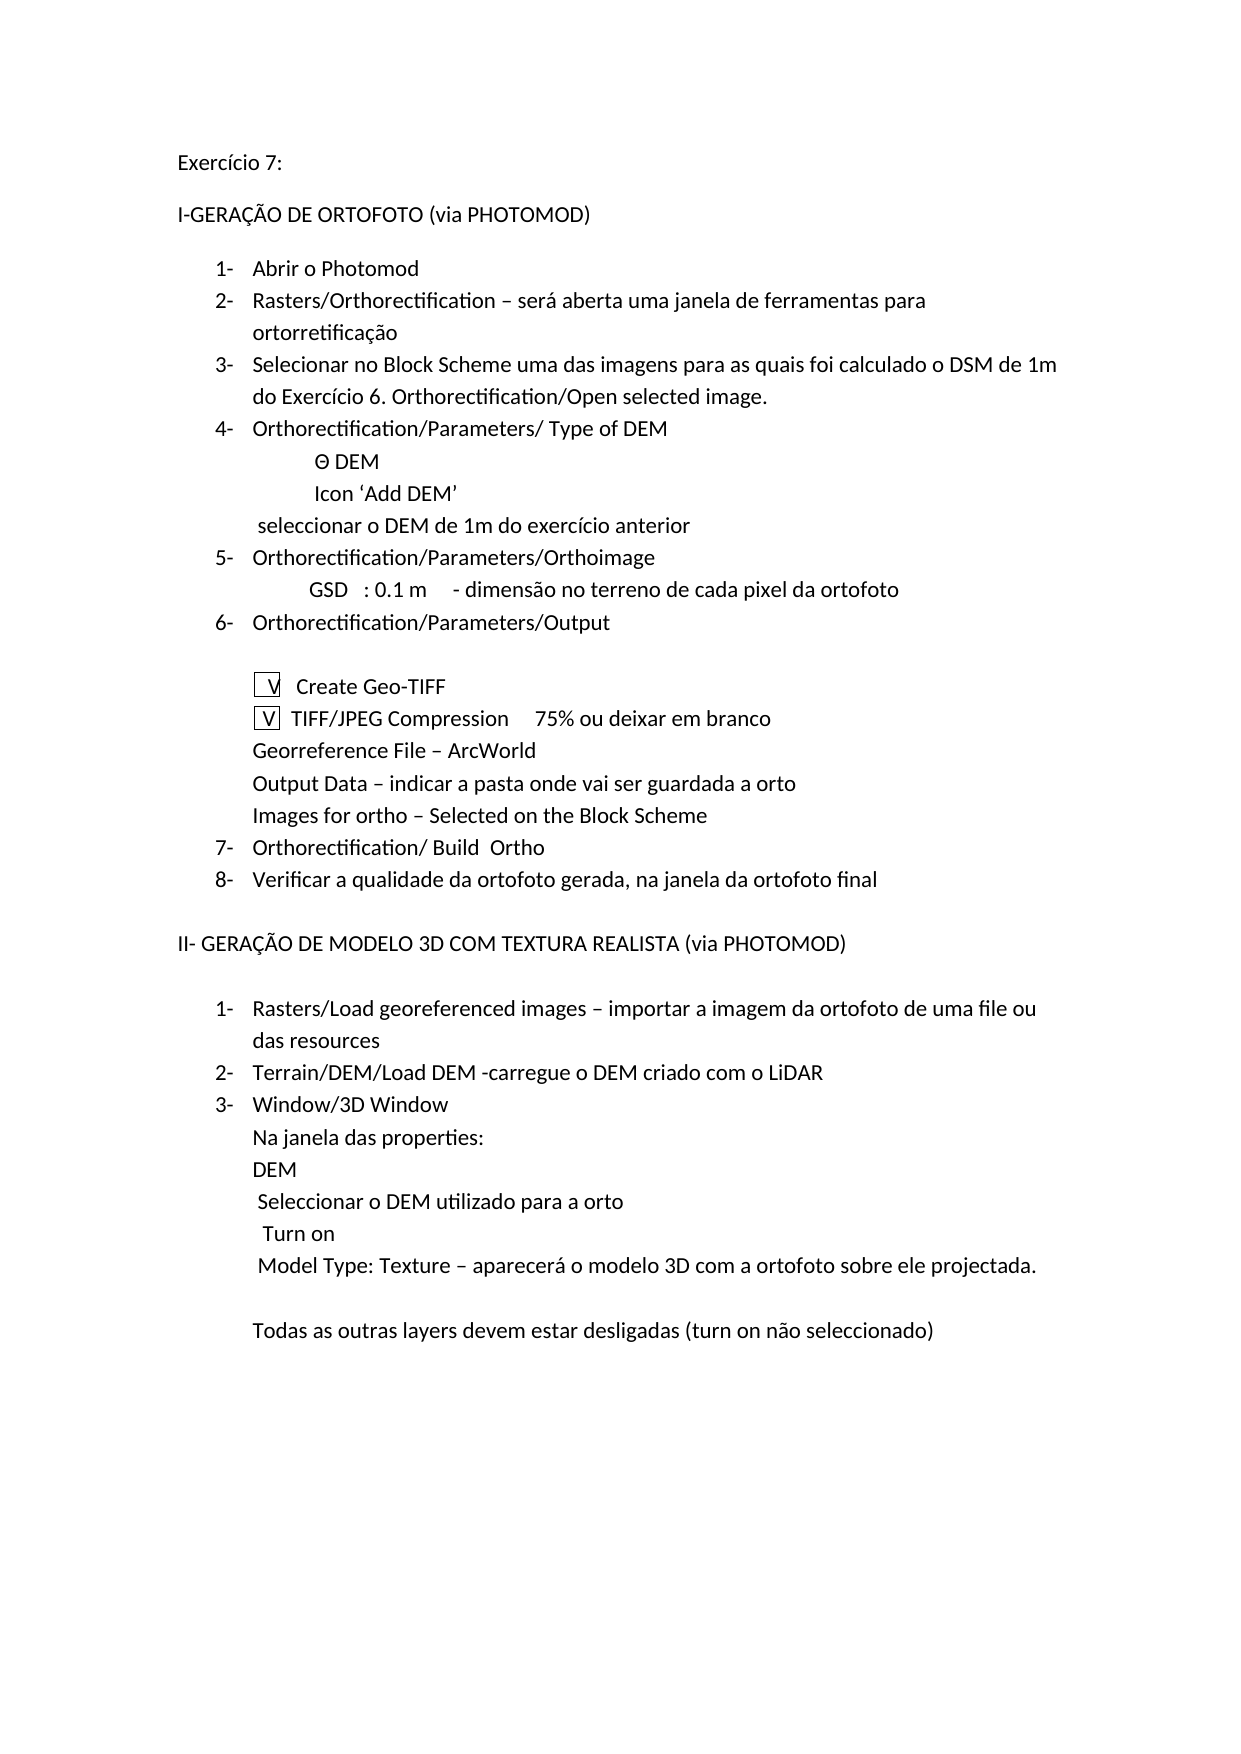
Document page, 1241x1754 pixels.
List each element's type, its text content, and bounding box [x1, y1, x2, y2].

list Terrain/DEM/Load DEM -carregue o DEM criado com o LiDAR [215, 1058, 1063, 1086]
list Images for ortho – Selected on the Block Scheme [252, 801, 1063, 829]
list Orthorectification/Parameters/Output [215, 608, 1063, 636]
list V TIFF/JPEG Compression 75% ou deixar em branco [252, 704, 1063, 732]
list II- GERAÇÃO DE MODELO 3D COM TEXTURA REALISTA (via PHOTOMOD) [177, 929, 1063, 958]
list Turn on [252, 1219, 1063, 1247]
list Window/3D Window [215, 1091, 1063, 1118]
list Verificar a qualidade da ortofoto gerada, na janela da ortofoto final [215, 865, 1063, 893]
list seleccionar o DEM de 1m do exercício anterior [252, 511, 1063, 539]
list Selecionar no Block Scheme uma das imagens para as quais foi calculado o DSM de 1m do Exercício 6. Orthorectification/Open selected image. [215, 350, 1063, 410]
list Icon ‘Add DEM’ [252, 479, 1063, 507]
list Rasters/Orthorectification – será aberta uma janela de ferramentas para ortorretificação [215, 286, 1063, 346]
list Rasters/Load georeferenced images – importar a imagem da ortofoto de uma file ou das resources [215, 994, 1063, 1054]
list Orthorectification/Parameters/Orthoimage [215, 543, 1063, 571]
list Θ DEM [252, 447, 1063, 475]
list Model Type: Texture – aparecerá o modelo 3D com a ortofoto sobre ele projectada. [252, 1251, 1063, 1279]
list Seleccionar o DEM utilizado para a orto [252, 1187, 1063, 1215]
list Output Data – indicar a pasta onde vai ser guardada a orto [252, 769, 1063, 797]
list Todas as outras layers devem estar desligadas (turn on não seleccionado) [252, 1316, 1063, 1344]
list GSD : 0.1 m - dimensão no terreno de cada pixel da ortofoto [252, 576, 1063, 603]
list DEM [252, 1155, 1063, 1183]
text Exercício 7: [177, 148, 1063, 176]
list Na janela das properties: [252, 1123, 1063, 1151]
list Orthorectification/ Build Ortho [215, 833, 1063, 861]
list V Create Geo-TIFF [252, 672, 1063, 700]
list Abrir o Photomod [215, 254, 1063, 282]
list Orthorectification/Parameters/ Type of DEM [215, 414, 1063, 443]
list Georreference File – ArcWorld [252, 736, 1063, 764]
text I-GERAÇÃO DE ORTOFOTO (via PHOTOMOD) [177, 201, 1063, 229]
